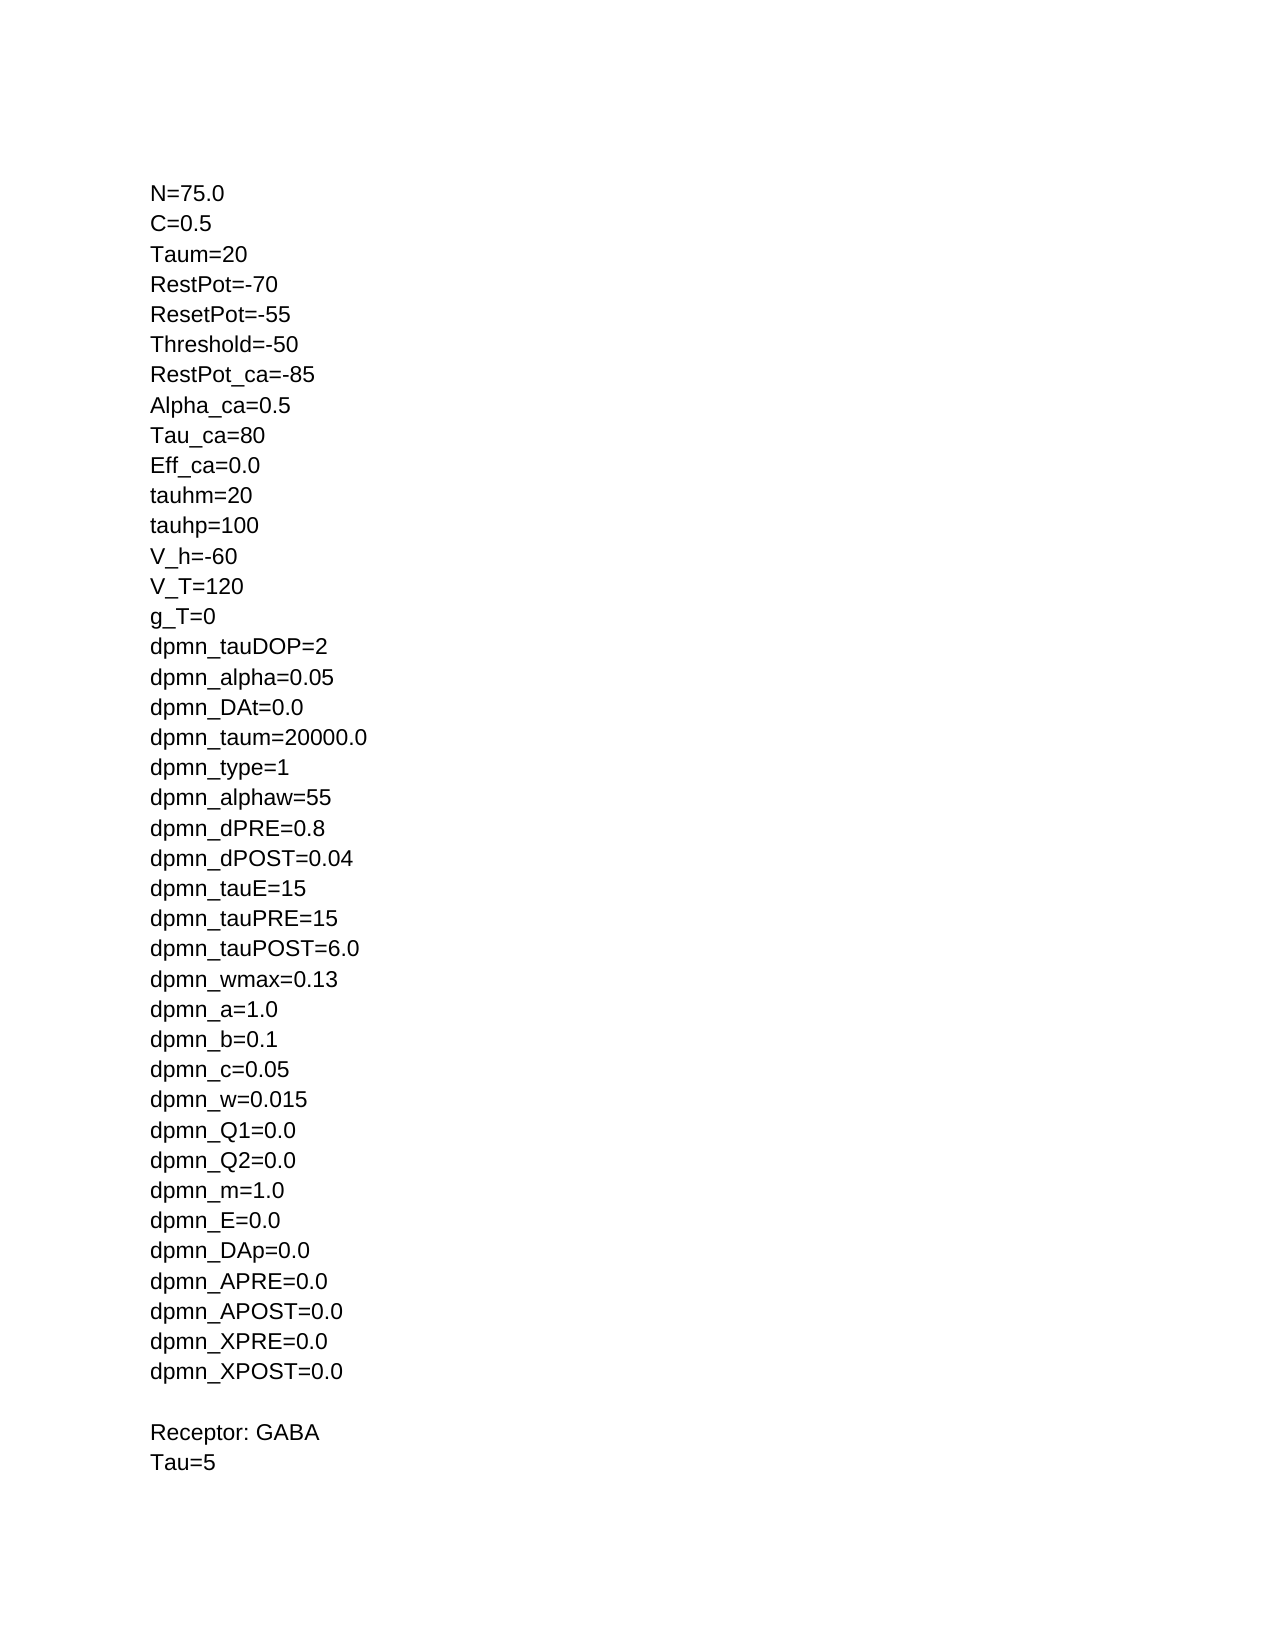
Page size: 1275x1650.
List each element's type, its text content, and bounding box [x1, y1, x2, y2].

text dpmn_tauE=15 [150, 875, 1125, 901]
text V_T=120 [150, 573, 1125, 599]
text Taum=20 [150, 241, 1125, 267]
text Tau=5 [150, 1449, 1125, 1475]
text dpmn_dPRE=0.8 [150, 814, 1125, 841]
text RestPot_ca=-85 [150, 361, 1125, 388]
text ResetPot=-55 [150, 301, 1125, 327]
text dpmn_Q1=0.0 [150, 1117, 1125, 1143]
text dpmn_alpha=0.05 [150, 663, 1125, 690]
text dpmn_alphaw=55 [150, 784, 1125, 811]
text Tau_ca=80 [150, 422, 1125, 448]
text dpmn_Q2=0.0 [150, 1147, 1125, 1173]
text dpmn_DAp=0.0 [150, 1237, 1125, 1264]
text Eff_ca=0.0 [150, 452, 1125, 478]
text dpmn_APOST=0.0 [150, 1298, 1125, 1324]
text dpmn_m=1.0 [150, 1177, 1125, 1203]
text tauhp=100 [150, 512, 1125, 539]
text dpmn_tauDOP=2 [150, 633, 1125, 660]
text dpmn_wmax=0.13 [150, 966, 1125, 992]
text dpmn_APRE=0.0 [150, 1268, 1125, 1294]
text dpmn_type=1 [150, 754, 1125, 781]
text Threshold=-50 [150, 331, 1125, 358]
text dpmn_dPOST=0.04 [150, 845, 1125, 871]
text dpmn_c=0.05 [150, 1056, 1125, 1083]
text dpmn_DAt=0.0 [150, 694, 1125, 720]
text dpmn_E=0.0 [150, 1207, 1125, 1234]
text N=75.0 [150, 180, 1125, 207]
text dpmn_XPOST=0.0 [150, 1358, 1125, 1385]
text Receptor: GABA [150, 1419, 1125, 1445]
text dpmn_taum=20000.0 [150, 724, 1125, 750]
text RestPot=-70 [150, 271, 1125, 297]
text tauhm=20 [150, 482, 1125, 509]
text C=0.5 [150, 210, 1125, 237]
text dpmn_w=0.015 [150, 1086, 1125, 1113]
text dpmn_b=0.1 [150, 1026, 1125, 1052]
text g_T=0 [150, 603, 1125, 629]
text dpmn_tauPOST=6.0 [150, 935, 1125, 962]
text Alpha_ca=0.5 [150, 392, 1125, 418]
text dpmn_a=1.0 [150, 996, 1125, 1022]
text dpmn_XPRE=0.0 [150, 1328, 1125, 1354]
text V_h=-60 [150, 543, 1125, 569]
text dpmn_tauPRE=15 [150, 905, 1125, 932]
